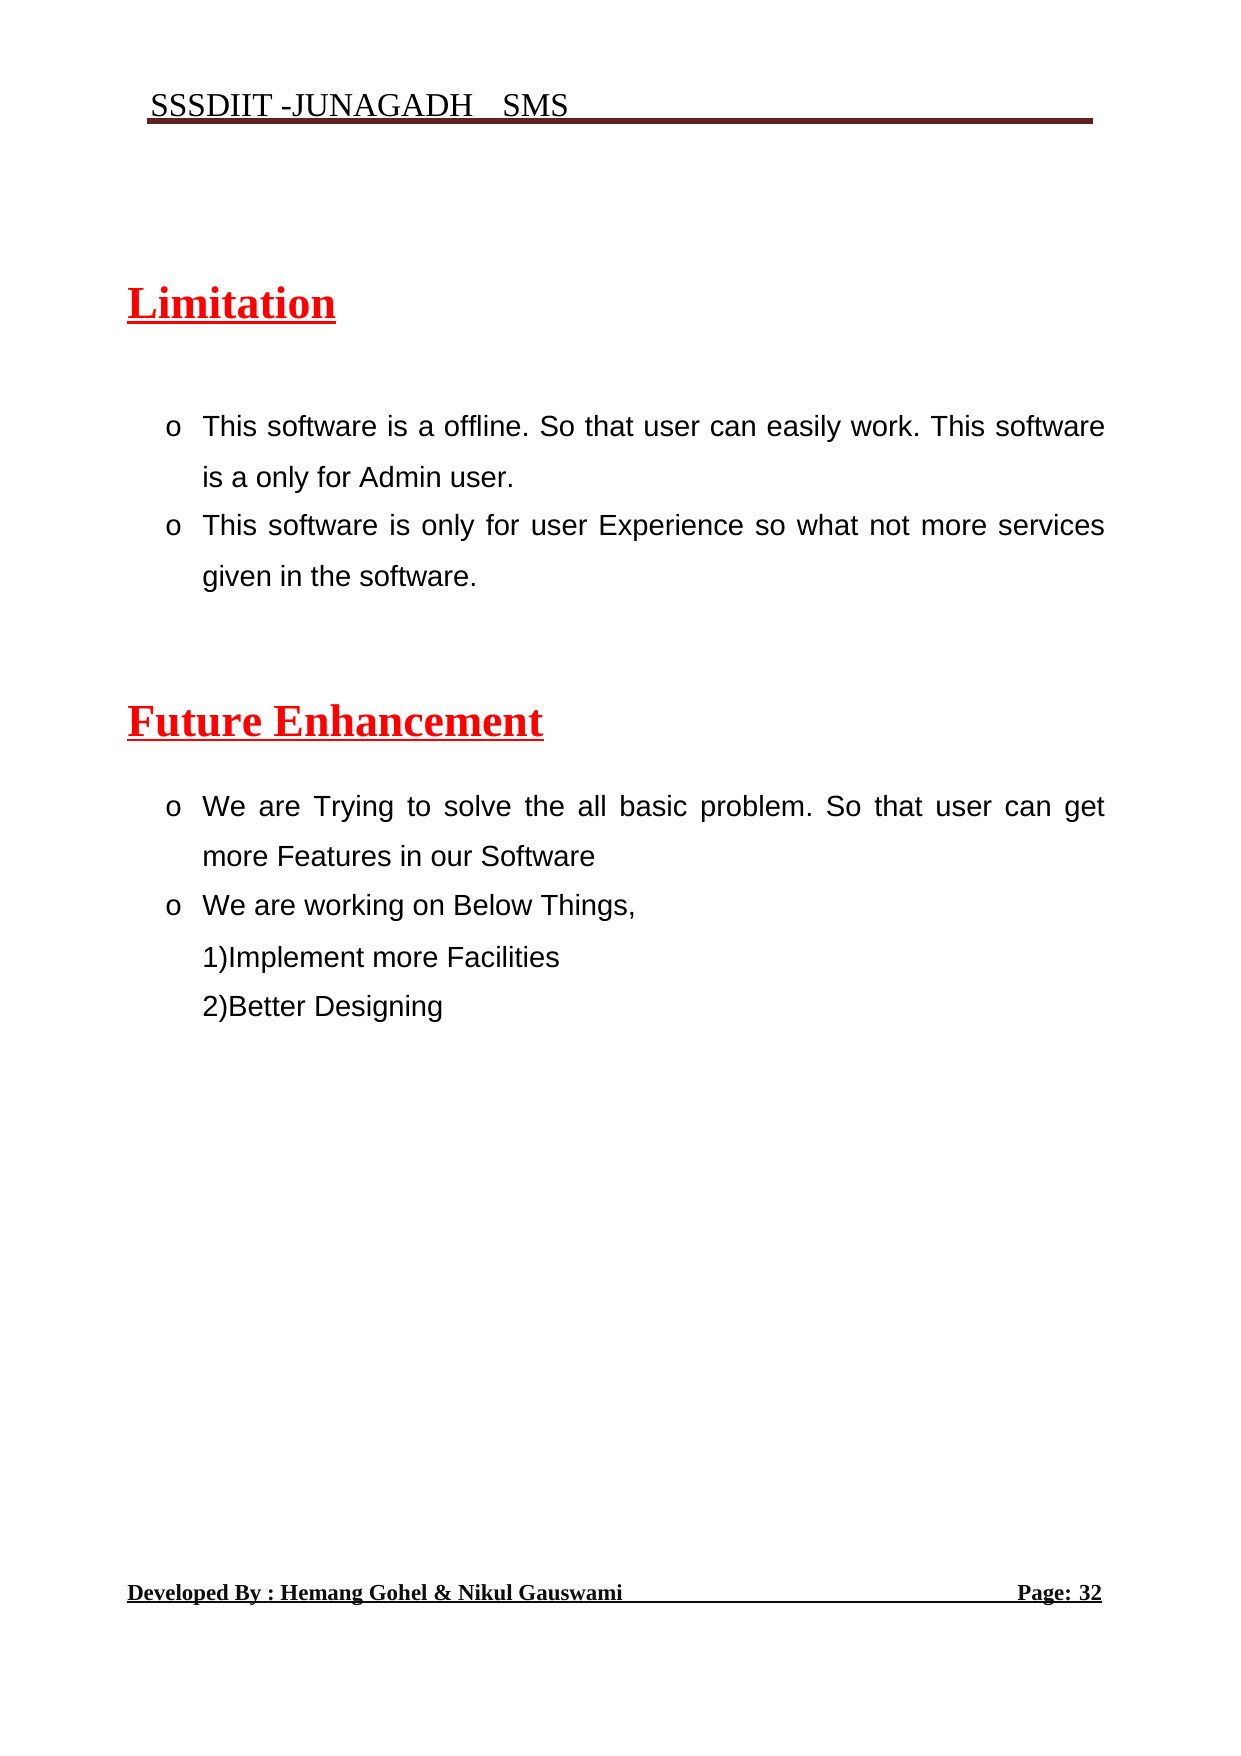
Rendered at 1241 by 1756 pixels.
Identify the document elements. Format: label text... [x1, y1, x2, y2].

list 1)Implement more Facilities [202, 940, 1107, 973]
list This software is only for user Experience so what not more services given in the software. [164, 508, 1107, 593]
text Limitation [127, 276, 1107, 329]
list We are working on Below Things, [164, 888, 1107, 924]
list We are Trying to solve the all basic problem. So that user can get more Features in our Software [164, 789, 1107, 873]
text 2)Better Designing [127, 989, 1107, 1023]
list This software is a offline. So that user can easily work. This software is a only for Admin user. [164, 409, 1107, 493]
text Future Enhancement [127, 693, 741, 746]
